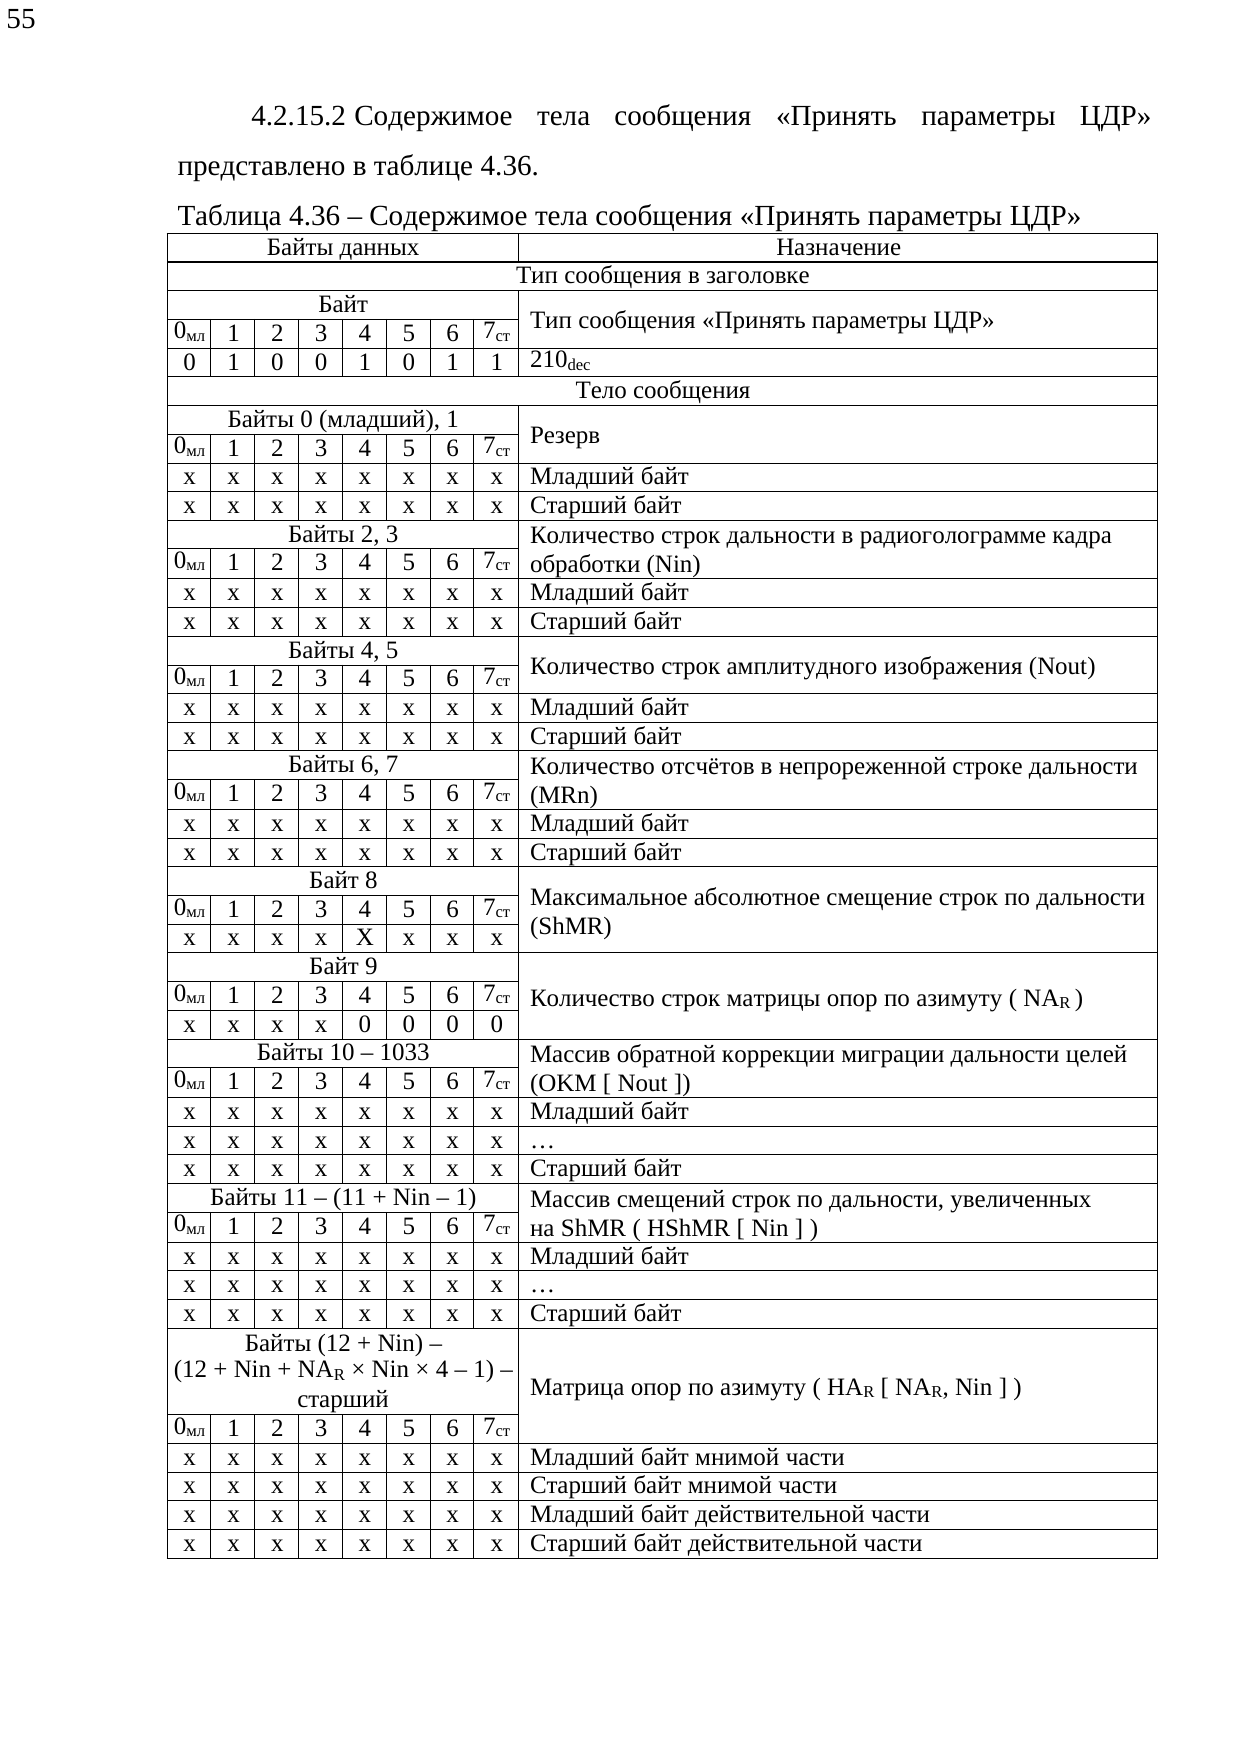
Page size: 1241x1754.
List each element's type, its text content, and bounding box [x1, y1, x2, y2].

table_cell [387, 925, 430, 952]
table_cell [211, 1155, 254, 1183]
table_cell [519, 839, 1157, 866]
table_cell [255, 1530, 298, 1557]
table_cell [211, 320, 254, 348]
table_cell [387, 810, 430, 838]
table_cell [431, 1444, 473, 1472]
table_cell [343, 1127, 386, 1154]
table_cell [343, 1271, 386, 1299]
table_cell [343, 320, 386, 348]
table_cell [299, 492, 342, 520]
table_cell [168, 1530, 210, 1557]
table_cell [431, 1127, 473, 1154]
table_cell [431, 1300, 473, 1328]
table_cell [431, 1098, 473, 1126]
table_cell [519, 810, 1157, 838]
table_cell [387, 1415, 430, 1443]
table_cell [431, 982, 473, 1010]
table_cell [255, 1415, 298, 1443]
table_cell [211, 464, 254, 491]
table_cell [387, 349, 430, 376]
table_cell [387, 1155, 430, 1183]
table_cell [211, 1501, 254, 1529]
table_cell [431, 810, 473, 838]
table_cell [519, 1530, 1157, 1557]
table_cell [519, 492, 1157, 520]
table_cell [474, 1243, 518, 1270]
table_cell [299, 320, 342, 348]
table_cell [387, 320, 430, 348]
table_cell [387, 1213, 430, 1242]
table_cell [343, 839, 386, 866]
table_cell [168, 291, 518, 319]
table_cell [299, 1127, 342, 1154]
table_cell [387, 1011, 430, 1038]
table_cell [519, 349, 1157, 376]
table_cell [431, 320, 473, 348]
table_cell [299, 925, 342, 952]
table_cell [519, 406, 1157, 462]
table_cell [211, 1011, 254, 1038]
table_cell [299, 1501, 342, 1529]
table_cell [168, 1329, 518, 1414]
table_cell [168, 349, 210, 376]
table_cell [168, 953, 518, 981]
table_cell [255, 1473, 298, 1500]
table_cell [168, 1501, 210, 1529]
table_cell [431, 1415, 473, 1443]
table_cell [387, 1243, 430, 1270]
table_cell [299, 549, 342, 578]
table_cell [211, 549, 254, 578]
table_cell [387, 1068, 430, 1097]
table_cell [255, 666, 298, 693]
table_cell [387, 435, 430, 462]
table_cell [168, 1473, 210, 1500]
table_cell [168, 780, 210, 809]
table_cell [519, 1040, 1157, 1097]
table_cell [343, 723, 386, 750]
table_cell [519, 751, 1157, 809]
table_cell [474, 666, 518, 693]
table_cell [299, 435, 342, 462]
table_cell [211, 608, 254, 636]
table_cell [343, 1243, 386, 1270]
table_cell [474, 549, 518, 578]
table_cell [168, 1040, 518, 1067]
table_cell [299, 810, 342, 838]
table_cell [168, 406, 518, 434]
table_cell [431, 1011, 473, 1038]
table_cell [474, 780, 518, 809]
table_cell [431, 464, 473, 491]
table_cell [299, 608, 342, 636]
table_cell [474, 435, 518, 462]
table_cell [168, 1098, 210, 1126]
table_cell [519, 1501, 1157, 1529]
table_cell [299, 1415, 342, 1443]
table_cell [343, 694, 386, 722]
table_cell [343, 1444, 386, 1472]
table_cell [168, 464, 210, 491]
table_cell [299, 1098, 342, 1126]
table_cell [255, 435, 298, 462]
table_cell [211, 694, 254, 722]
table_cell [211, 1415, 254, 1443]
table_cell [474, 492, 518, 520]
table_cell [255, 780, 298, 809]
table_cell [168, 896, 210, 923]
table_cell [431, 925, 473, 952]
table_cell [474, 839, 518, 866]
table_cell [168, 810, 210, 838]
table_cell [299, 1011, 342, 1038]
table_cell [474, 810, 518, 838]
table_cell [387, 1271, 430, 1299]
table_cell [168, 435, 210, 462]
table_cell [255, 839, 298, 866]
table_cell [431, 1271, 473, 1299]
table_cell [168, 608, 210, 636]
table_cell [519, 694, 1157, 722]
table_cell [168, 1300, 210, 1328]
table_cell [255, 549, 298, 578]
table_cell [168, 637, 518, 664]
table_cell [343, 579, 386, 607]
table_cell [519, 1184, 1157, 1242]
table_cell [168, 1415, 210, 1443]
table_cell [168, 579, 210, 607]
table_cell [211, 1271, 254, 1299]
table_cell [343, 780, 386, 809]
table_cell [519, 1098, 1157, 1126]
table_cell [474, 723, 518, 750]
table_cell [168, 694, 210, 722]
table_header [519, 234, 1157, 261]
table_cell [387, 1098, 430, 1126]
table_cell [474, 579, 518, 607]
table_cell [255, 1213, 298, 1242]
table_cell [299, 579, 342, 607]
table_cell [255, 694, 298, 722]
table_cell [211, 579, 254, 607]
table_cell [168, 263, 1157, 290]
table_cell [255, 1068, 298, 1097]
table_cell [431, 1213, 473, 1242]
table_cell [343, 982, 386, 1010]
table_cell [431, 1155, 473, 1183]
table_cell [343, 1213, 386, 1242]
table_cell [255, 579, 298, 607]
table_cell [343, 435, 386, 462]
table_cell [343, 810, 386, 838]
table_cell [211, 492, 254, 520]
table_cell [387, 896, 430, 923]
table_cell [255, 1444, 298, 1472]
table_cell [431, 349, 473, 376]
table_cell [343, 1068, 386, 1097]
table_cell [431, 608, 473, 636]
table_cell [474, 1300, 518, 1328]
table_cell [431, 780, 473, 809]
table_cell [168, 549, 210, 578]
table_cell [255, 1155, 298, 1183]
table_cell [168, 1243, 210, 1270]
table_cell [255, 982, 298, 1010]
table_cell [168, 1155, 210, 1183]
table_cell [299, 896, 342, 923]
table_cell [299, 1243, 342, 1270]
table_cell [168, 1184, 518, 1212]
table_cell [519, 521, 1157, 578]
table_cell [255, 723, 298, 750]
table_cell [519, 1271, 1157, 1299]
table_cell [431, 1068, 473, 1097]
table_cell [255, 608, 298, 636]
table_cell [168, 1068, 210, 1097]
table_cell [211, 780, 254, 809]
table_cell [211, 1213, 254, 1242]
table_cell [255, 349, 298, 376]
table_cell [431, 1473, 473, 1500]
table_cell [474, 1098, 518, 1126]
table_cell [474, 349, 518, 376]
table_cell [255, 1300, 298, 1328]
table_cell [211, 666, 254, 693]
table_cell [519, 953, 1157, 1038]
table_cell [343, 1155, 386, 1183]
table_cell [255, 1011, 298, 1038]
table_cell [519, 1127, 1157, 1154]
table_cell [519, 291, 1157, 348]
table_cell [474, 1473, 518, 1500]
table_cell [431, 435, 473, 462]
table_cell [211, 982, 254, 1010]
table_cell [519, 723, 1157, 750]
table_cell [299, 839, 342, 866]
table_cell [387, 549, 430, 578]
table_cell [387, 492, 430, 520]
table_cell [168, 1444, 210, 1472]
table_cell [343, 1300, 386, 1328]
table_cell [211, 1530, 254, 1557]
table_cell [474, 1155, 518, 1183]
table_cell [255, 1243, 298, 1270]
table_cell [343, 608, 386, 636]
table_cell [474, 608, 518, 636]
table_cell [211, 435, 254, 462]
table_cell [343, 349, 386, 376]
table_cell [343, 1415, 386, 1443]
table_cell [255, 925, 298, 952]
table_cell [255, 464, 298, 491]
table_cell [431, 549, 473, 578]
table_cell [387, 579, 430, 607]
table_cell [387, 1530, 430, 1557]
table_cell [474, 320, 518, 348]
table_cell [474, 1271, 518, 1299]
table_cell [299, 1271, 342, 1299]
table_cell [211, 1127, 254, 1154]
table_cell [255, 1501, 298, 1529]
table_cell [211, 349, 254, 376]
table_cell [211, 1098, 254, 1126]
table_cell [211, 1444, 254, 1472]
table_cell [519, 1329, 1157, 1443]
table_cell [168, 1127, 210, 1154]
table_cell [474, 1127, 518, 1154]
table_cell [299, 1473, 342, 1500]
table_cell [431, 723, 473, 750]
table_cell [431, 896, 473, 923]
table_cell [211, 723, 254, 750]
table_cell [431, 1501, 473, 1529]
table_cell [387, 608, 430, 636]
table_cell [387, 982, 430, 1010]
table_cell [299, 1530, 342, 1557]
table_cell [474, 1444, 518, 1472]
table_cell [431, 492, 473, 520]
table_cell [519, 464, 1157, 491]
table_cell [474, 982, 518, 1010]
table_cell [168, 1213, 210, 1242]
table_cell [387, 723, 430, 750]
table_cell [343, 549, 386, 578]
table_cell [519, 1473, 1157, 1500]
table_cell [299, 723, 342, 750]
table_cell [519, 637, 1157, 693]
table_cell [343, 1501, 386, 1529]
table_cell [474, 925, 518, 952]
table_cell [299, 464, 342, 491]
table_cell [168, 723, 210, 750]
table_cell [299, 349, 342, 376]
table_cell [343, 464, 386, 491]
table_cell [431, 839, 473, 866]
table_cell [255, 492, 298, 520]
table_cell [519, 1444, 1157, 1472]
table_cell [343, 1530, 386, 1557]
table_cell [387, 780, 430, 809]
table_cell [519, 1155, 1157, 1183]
list Содержимое тела сообщения «Принять параметры ЦДР» представлено в таблице 4.36. [177, 98, 1152, 182]
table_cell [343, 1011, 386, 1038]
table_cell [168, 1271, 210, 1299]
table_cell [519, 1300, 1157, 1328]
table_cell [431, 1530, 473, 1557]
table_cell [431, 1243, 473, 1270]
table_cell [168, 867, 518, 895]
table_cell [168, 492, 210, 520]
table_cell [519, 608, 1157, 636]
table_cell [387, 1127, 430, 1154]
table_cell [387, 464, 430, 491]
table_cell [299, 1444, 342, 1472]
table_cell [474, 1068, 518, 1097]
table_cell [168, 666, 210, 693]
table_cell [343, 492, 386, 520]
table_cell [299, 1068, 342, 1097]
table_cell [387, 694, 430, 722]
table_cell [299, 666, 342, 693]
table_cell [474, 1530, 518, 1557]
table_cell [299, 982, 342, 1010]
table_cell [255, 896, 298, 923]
text Таблица 4.36 – Содержимое тела сообщения «Принять параметры ЦДР» [177, 199, 1209, 232]
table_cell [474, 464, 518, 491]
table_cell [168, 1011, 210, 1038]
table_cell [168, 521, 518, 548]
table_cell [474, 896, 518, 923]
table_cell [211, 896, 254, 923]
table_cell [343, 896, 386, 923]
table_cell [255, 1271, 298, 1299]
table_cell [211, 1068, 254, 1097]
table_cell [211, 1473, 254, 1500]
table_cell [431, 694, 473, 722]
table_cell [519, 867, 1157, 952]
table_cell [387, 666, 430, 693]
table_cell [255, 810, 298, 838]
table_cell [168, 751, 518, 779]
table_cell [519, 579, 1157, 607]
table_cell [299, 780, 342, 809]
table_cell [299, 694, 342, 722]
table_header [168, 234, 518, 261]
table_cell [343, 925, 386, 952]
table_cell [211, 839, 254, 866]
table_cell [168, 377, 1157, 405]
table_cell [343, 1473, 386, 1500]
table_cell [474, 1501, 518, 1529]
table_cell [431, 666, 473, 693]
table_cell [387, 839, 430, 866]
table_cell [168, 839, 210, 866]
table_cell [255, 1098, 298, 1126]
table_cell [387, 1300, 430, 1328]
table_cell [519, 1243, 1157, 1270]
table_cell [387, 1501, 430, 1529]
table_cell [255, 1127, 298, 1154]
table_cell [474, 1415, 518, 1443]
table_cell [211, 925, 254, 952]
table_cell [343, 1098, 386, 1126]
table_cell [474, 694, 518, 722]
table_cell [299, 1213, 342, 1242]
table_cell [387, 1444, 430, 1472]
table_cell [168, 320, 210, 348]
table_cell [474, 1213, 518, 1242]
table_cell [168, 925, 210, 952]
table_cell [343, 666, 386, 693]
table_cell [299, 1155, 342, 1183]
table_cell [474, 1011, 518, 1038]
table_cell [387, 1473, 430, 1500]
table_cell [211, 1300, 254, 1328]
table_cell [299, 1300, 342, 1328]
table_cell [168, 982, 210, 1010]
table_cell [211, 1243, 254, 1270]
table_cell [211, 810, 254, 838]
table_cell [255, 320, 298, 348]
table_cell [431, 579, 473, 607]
